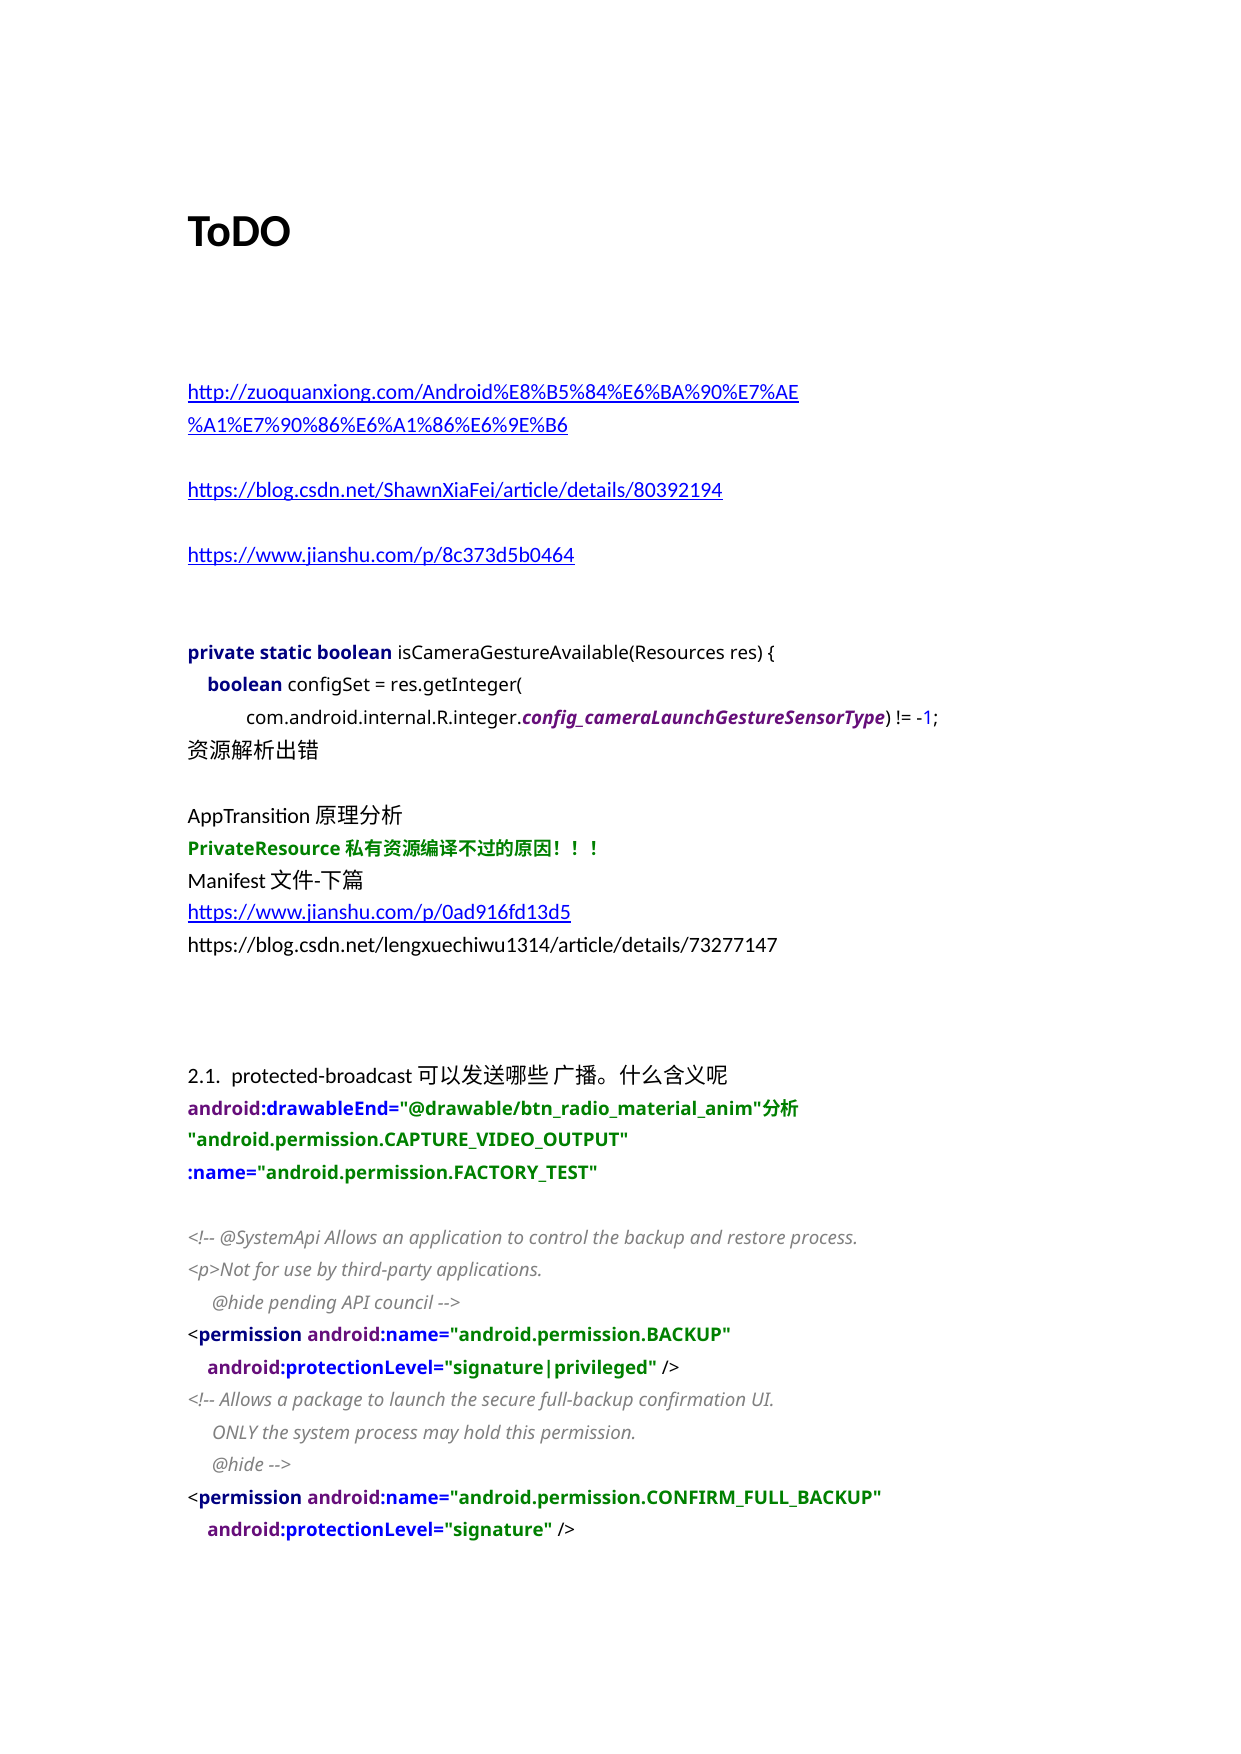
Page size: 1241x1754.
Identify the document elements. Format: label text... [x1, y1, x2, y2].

text <!-- @SystemApi Allows an application to control the backup and restore process. <p>Not for use by third-party applications. @hide pending API council --> <permission android:name="android.permission.BACKUP" android:protectionLevel="signature|privileged" /> [187, 1221, 1053, 1383]
text <!-- Allows a package to launch the secure full-backup confirmation UI. ONLY the system process may hold this permission. @hide --> <permission android:name="android.permission.CONFIRM_FULL_BACKUP" android:protectionLevel="signature" /> [187, 1383, 1053, 1546]
text android:drawableEnd="@drawable/btn_radio_material_anim"分析 [187, 1091, 1053, 1123]
text private static boolean isCameraGestureAvailable(Resources res) { boolean configSet = res.getInteger( com.android.internal.R.integer.config_cameraLaunchGestureSensorType) != -1; [187, 636, 1053, 733]
text PrivateResource 私有资源编译不过的原因！！！ [187, 831, 1053, 863]
text :name="android.permission.FACTORY_TEST" [187, 1156, 1053, 1188]
text https://blog.csdn.net/ShawnXiaFei/article/details/80392194 [187, 473, 1053, 506]
text AppTransition 原理分析 [187, 798, 1053, 831]
subtitle ToDO [187, 197, 1053, 262]
text 2.1. protected-broadcast 可以发送哪些 广播。什么含义呢 [187, 1058, 1053, 1091]
text Manifest文件-下篇 [187, 863, 1053, 896]
text https://blog.csdn.net/lengxuechiwu1314/article/details/73277147 [187, 928, 1053, 961]
text 资源解析出错 [187, 733, 1053, 766]
text https://www.jianshu.com/p/8c373d5b0464 [187, 538, 1053, 571]
text https://www.jianshu.com/p/0ad916fd13d5 [187, 896, 1053, 928]
text http://zuoquanxiong.com/Android%E8%B5%84%E6%BA%90%E7%AE%A1%E7%90%86%E6%A1%86%E6%9E%B6 [187, 376, 1053, 441]
text "android.permission.CAPTURE_VIDEO_OUTPUT" [187, 1123, 1053, 1156]
